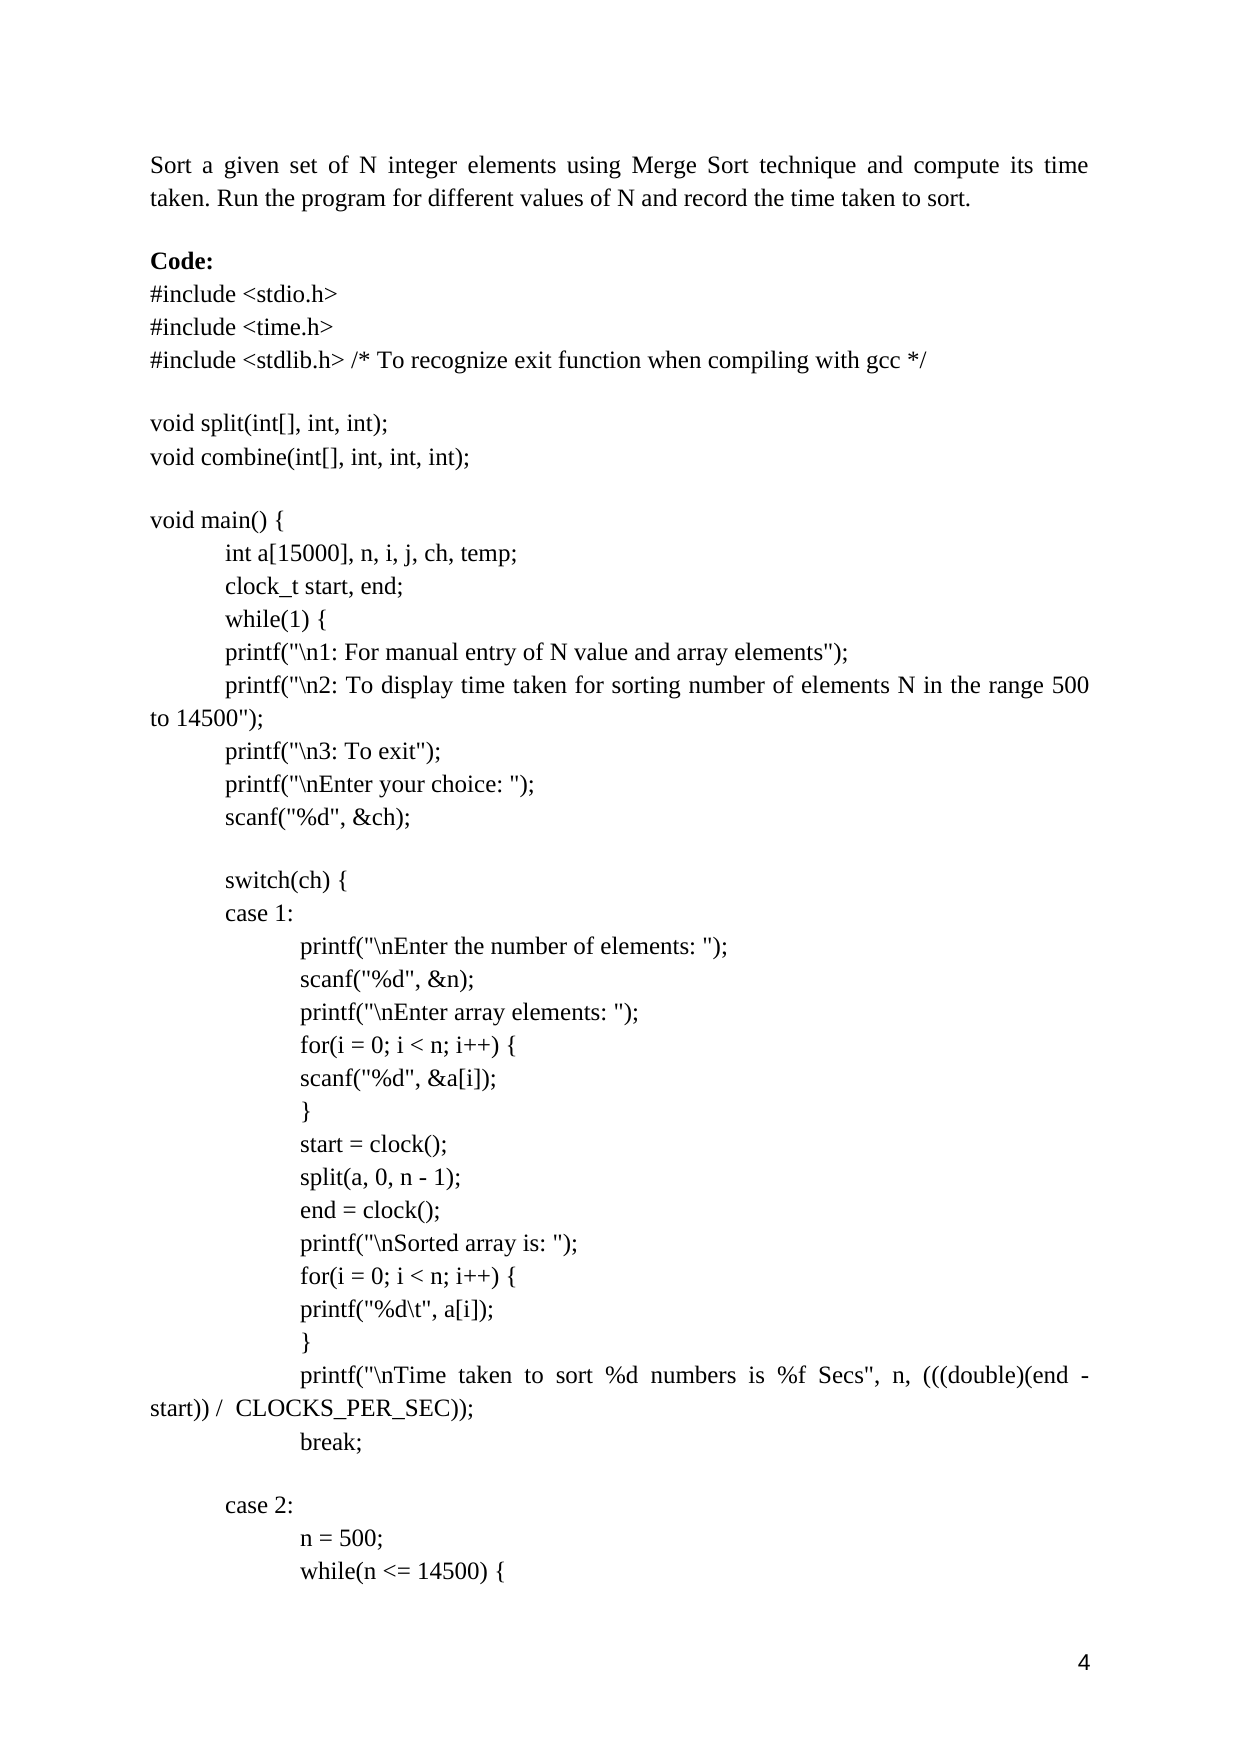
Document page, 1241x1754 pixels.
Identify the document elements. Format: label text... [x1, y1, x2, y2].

text printf("\nEnter your choice: "); [150, 769, 1090, 798]
text start = clock(); [150, 1129, 1090, 1158]
text printf("\nTime taken to sort %d numbers is %f Secs", n, (((double)(end - start)) / CLOCKS_PER_SEC)); [150, 1361, 1090, 1422]
text end = clock(); [150, 1195, 1090, 1224]
text split(a, 0, n - 1); [150, 1162, 1090, 1191]
text printf("%d\t", a[i]); [150, 1294, 1090, 1323]
text void main() { [150, 505, 1090, 533]
text switch(ch) { [150, 865, 1090, 894]
text while(1) { [150, 604, 1090, 633]
text break; [150, 1427, 1090, 1455]
text case 2: [150, 1490, 1090, 1518]
text Sort a given set of N integer elements using Merge Sort technique and compute its time taken. Run the program for different values of N and record the time taken to sort. [150, 150, 1090, 212]
text #include <stdlib.h> /* To recognize exit function when compiling with gcc */ [150, 345, 1090, 374]
text scanf("%d", &n); [150, 964, 1090, 993]
text clock_t start, end; [150, 571, 1090, 599]
text int a[15000], n, i, j, ch, temp; [150, 538, 1090, 567]
text #include <stdio.h> [150, 279, 1090, 308]
text #include <time.h> [150, 312, 1090, 341]
text printf("\nSorted array is: "); [150, 1228, 1090, 1257]
text void split(int[], int, int); [150, 408, 1090, 437]
text printf("\nEnter array elements: "); [150, 997, 1090, 1026]
text case 1: [150, 898, 1090, 927]
text for(i = 0; i < n; i++) { [150, 1261, 1090, 1290]
text void combine(int[], int, int, int); [150, 442, 1090, 470]
text scanf("%d", &a[i]); [150, 1063, 1090, 1092]
text for(i = 0; i < n; i++) { [150, 1030, 1090, 1059]
text n = 500; [150, 1523, 1090, 1552]
text } [150, 1096, 1090, 1125]
text while(n <= 14500) { [150, 1556, 1090, 1584]
text printf("\n2: To display time taken for sorting number of elements N in the range 500 to 14500"); [150, 670, 1090, 732]
text printf("\n3: To exit"); [150, 736, 1090, 765]
text scanf("%d", &ch); [150, 802, 1090, 831]
text printf("\nEnter the number of elements: "); [150, 931, 1090, 960]
text printf("\n1: For manual entry of N value and array elements"); [150, 637, 1090, 666]
text } [150, 1327, 1090, 1356]
text Code: [150, 246, 1090, 275]
